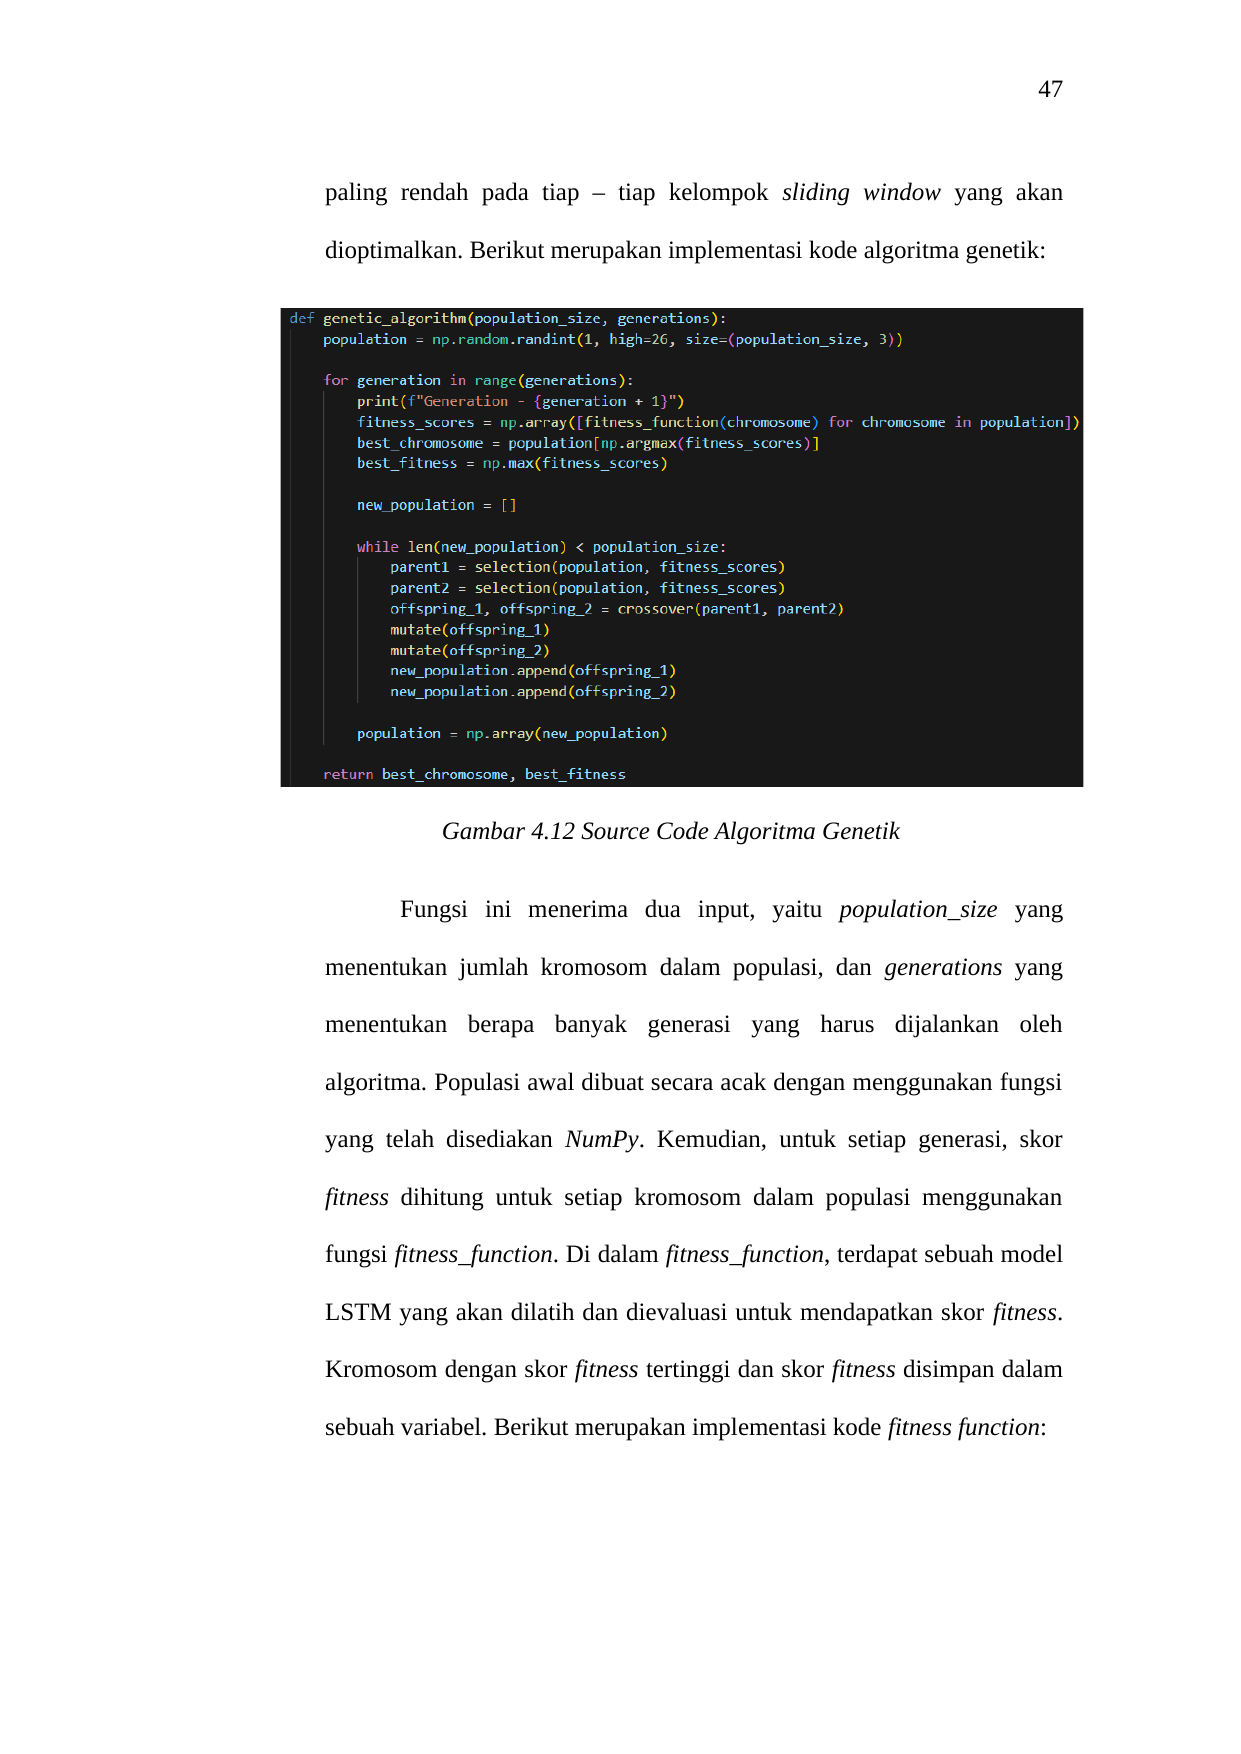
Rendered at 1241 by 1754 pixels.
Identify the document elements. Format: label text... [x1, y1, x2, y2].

text Gambar 4.12 Source Code Algoritma Genetik [281, 816, 1063, 844]
picture [280, 308, 1084, 787]
text Fungsi ini menerima dua input, yaitu population_size yang menentukan jumlah kromosom dalam populasi, dan generations yang menentukan berapa banyak generasi yang harus dijalankan oleh algoritma. Populasi awal dibuat secara acak dengan menggunakan fungsi yang telah disediakan NumPy. Kemudian, untuk setiap generasi, skor fitness dihitung untuk setiap kromosom dalam populasi menggunakan fungsi fitness_function. Di dalam fitness_function, terdapat sebuah model LSTM yang akan dilatih dan dievaluasi untuk mendapatkan skor fitness. Kromosom dengan skor fitness tertinggi dan skor fitness disimpan dalam sebuah variabel. Berikut merupakan implementasi kode fitness function: [325, 894, 1063, 1440]
